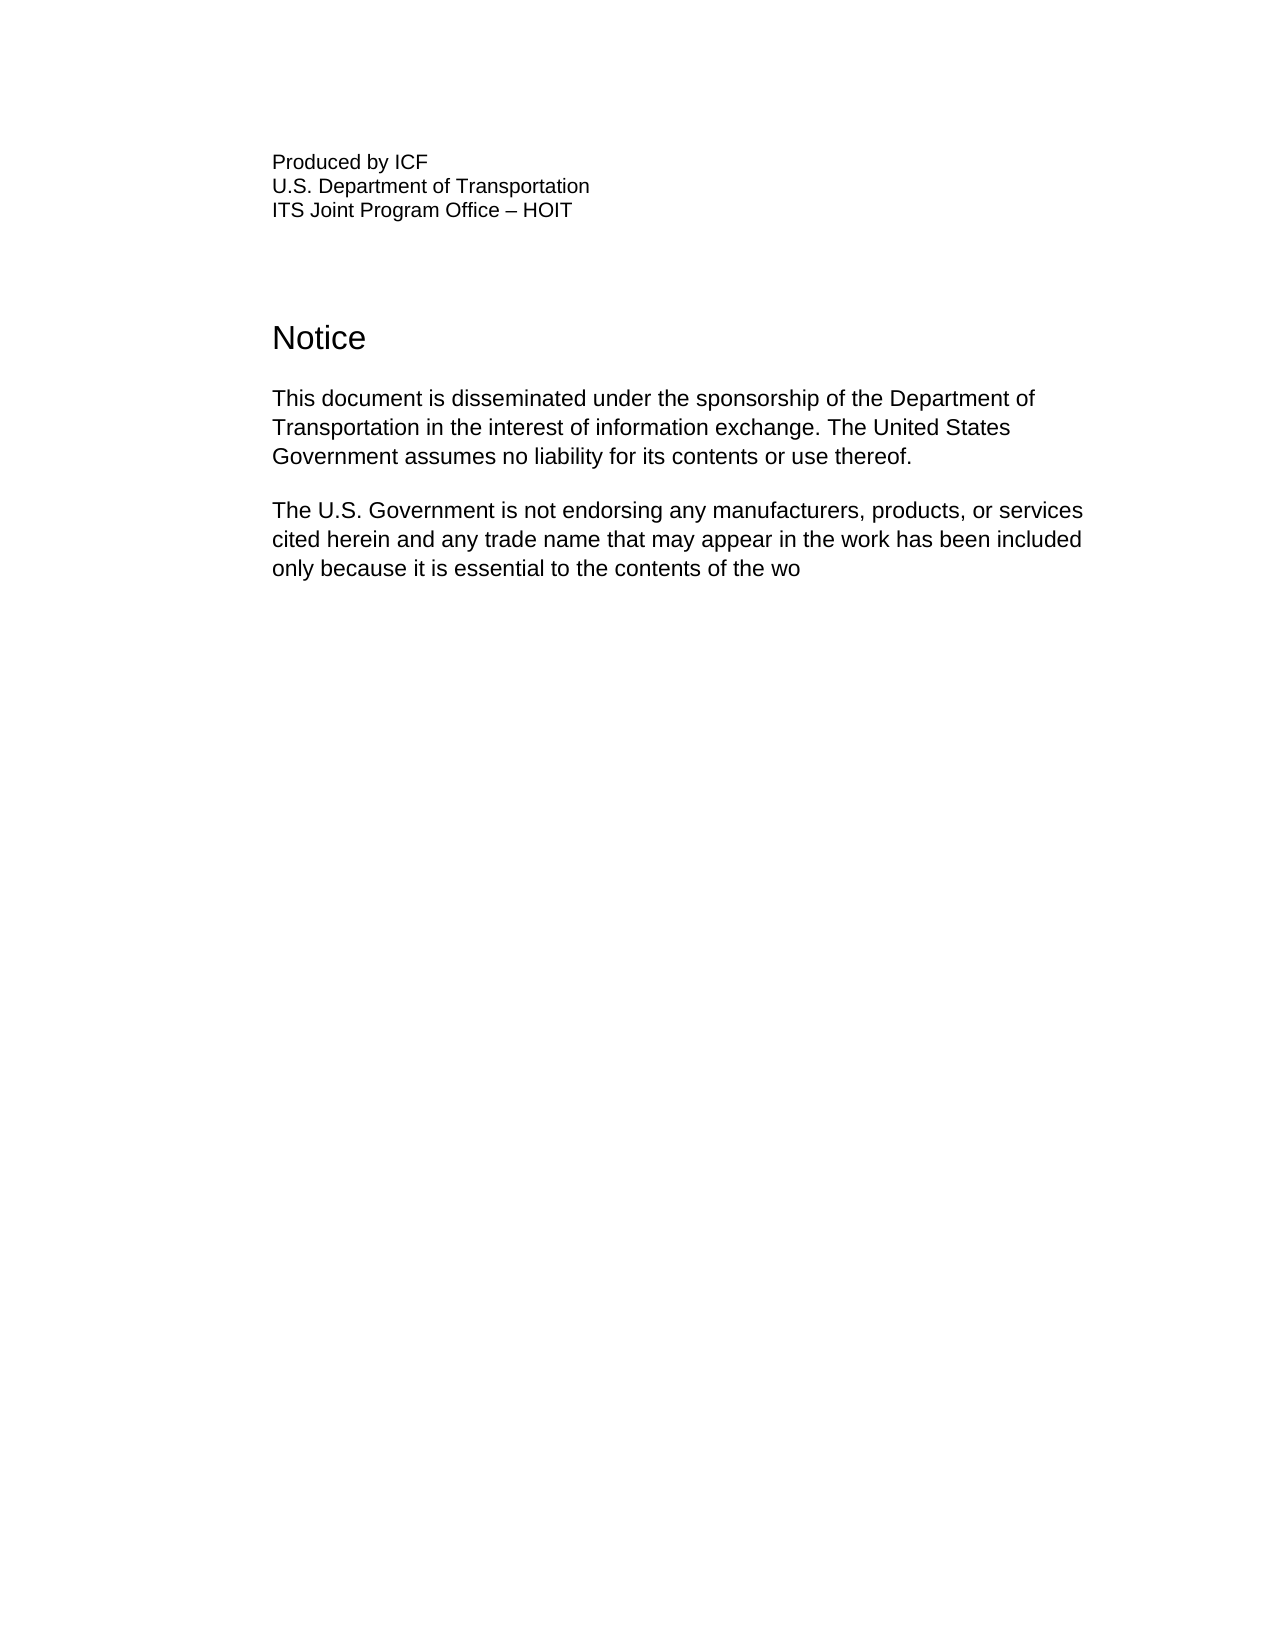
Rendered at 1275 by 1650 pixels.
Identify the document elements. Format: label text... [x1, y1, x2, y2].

text Notice [272, 318, 1125, 356]
text ITS Joint Program Office – HOIT [272, 198, 1125, 222]
text U.S. Department of Transportation [272, 174, 1125, 198]
text Produced by ICF [272, 150, 1125, 174]
text This document is disseminated under the sponsorship of the Department of Transportation in the interest of information exchange. The United States Government assumes no liability for its contents or use thereof. [272, 385, 1125, 469]
text The U.S. Government is not endorsing any manufacturers, products, or services cited herein and any trade name that may appear in the work has been included only because it is essential to the contents of the wo [272, 497, 1125, 581]
